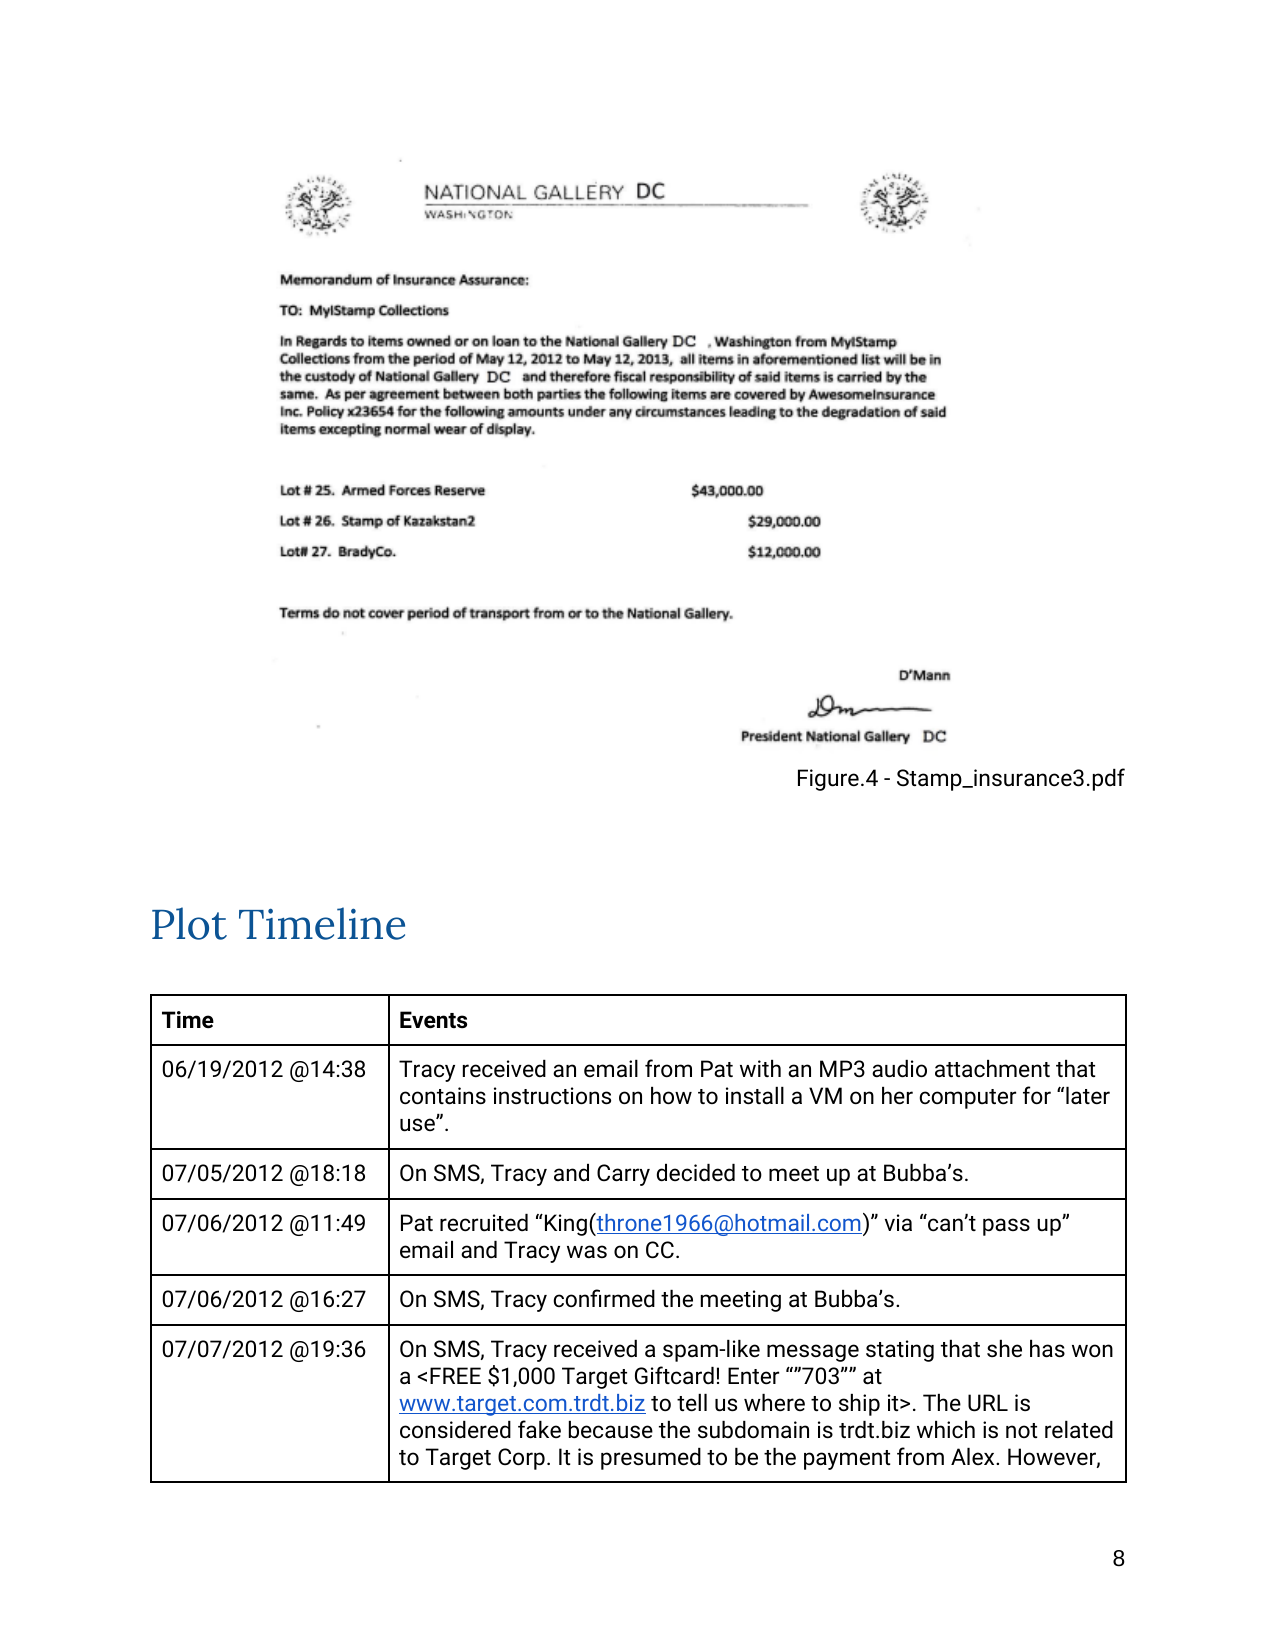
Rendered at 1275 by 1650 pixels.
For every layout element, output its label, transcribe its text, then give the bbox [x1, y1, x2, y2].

table_cell 06/19/2012 @14:38 [152, 1046, 388, 1148]
subtitle Plot Timeline [150, 898, 1125, 951]
table_cell 07/07/2012 @19:36 [152, 1326, 388, 1481]
table_cell Pat recruited “King(throne1966@hotmail.com)” via “can’t pass up” email and Tracy was on CC. [390, 1200, 1125, 1274]
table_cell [390, 1326, 1125, 1481]
table_cell On SMS, Tracy and Carry decided to meet up at Bubba’s. [390, 1150, 1125, 1197]
table_cell 07/06/2012 @11:49 [152, 1200, 388, 1274]
table_cell Tracy received an email from Pat with an MP3 audio attachment that contains instructions on how to install a VM on her computer for “later use”. [390, 1046, 1125, 1148]
picture [225, 150, 1002, 761]
table_cell On SMS, Tracy confirmed the meeting at Bubba’s. [390, 1276, 1125, 1324]
table_cell 07/06/2012 @16:27 [152, 1276, 388, 1324]
table_header Time [152, 996, 388, 1044]
text Figure.4 - Stamp_insurance3.pdf [225, 765, 1125, 792]
table_cell 07/05/2012 @18:18 [152, 1150, 388, 1197]
table_header Events [390, 996, 1125, 1044]
